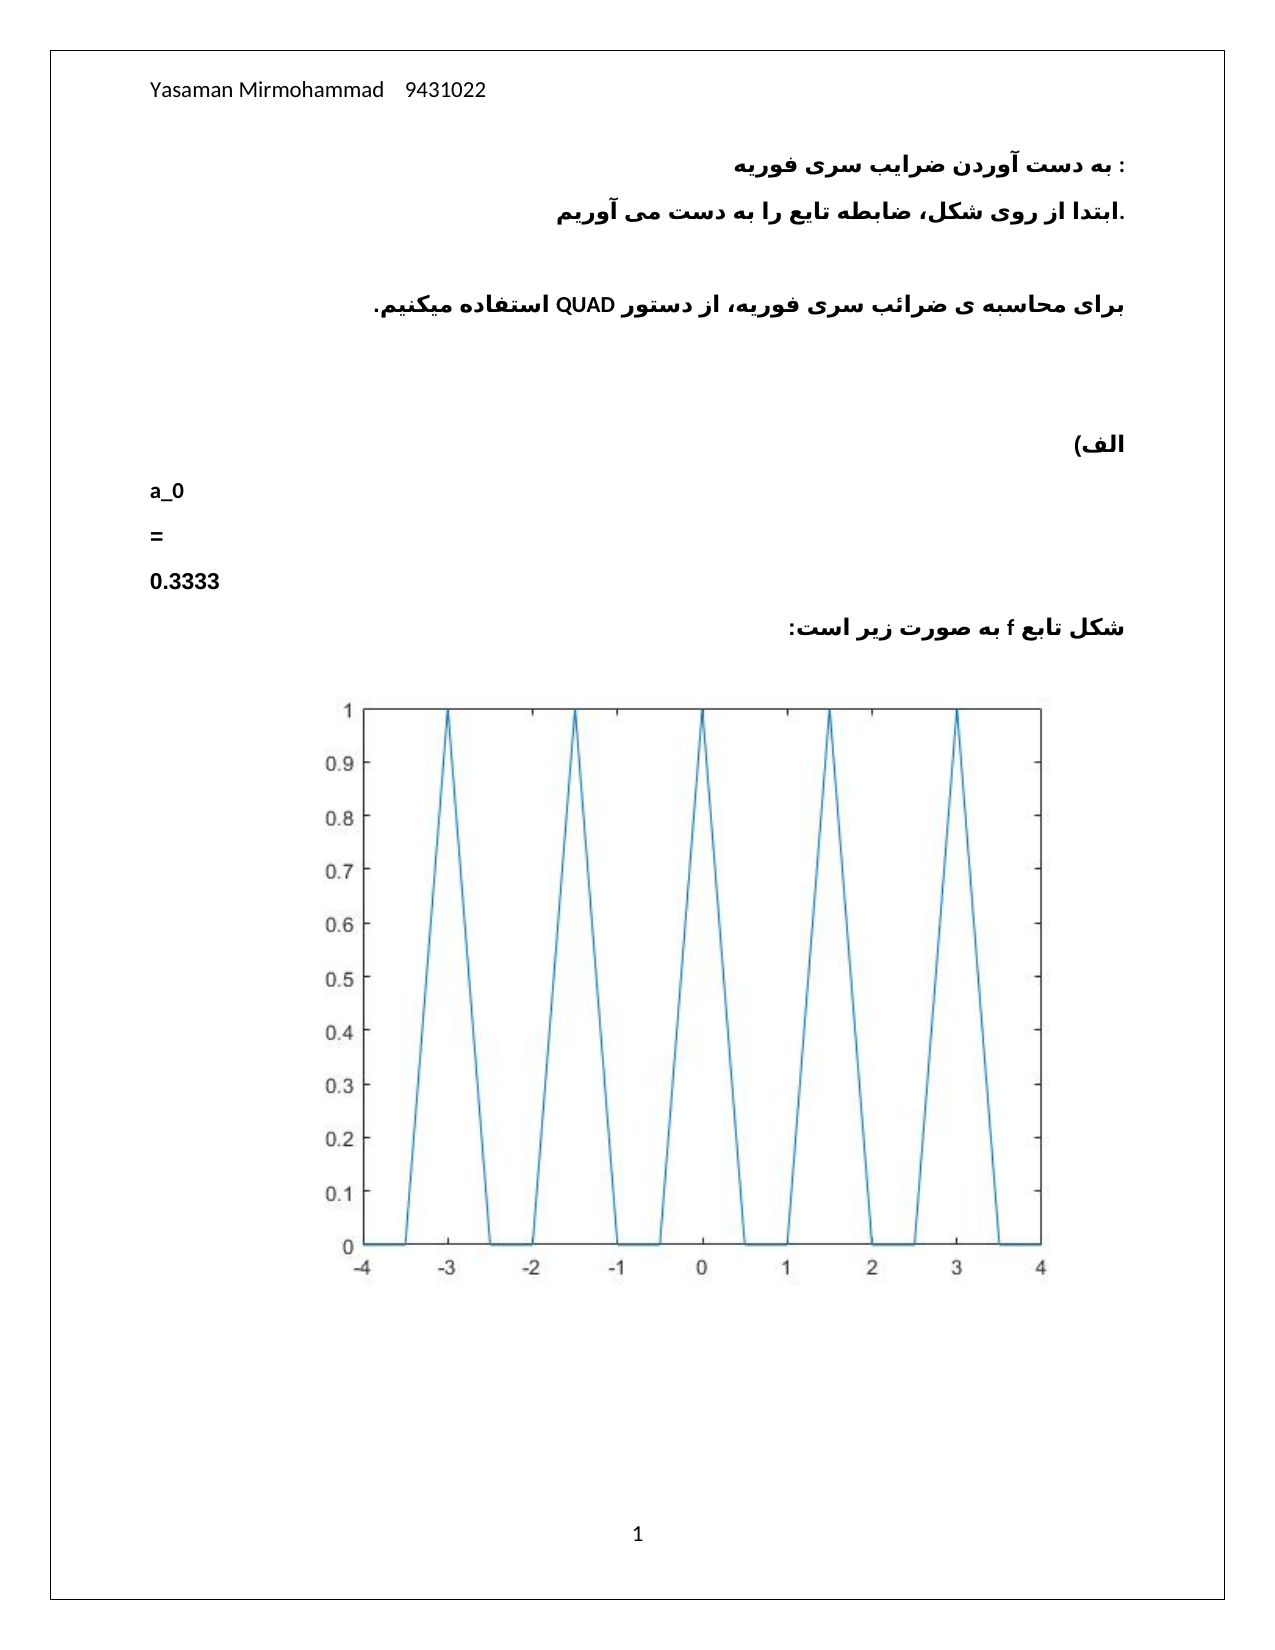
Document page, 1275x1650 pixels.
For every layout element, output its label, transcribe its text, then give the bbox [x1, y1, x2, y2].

text = [150, 523, 1125, 549]
text شکل تابع f به صورت زیر است: [150, 613, 1125, 641]
text ابتدا از روی شکل، ضابطه تایع را به دست می آوریم. [150, 197, 1125, 225]
text الف) [150, 431, 1125, 458]
text a_0 [150, 476, 1125, 504]
text 0.3333 [150, 568, 1125, 595]
text به دست آوردن ضرایب سری فوریه : [150, 150, 1125, 178]
picture [250, 660, 1125, 1317]
text برای محاسبه ی ضرائب سری فوریه، از دستور QUAD استفاده میکنیم. [150, 291, 1125, 319]
